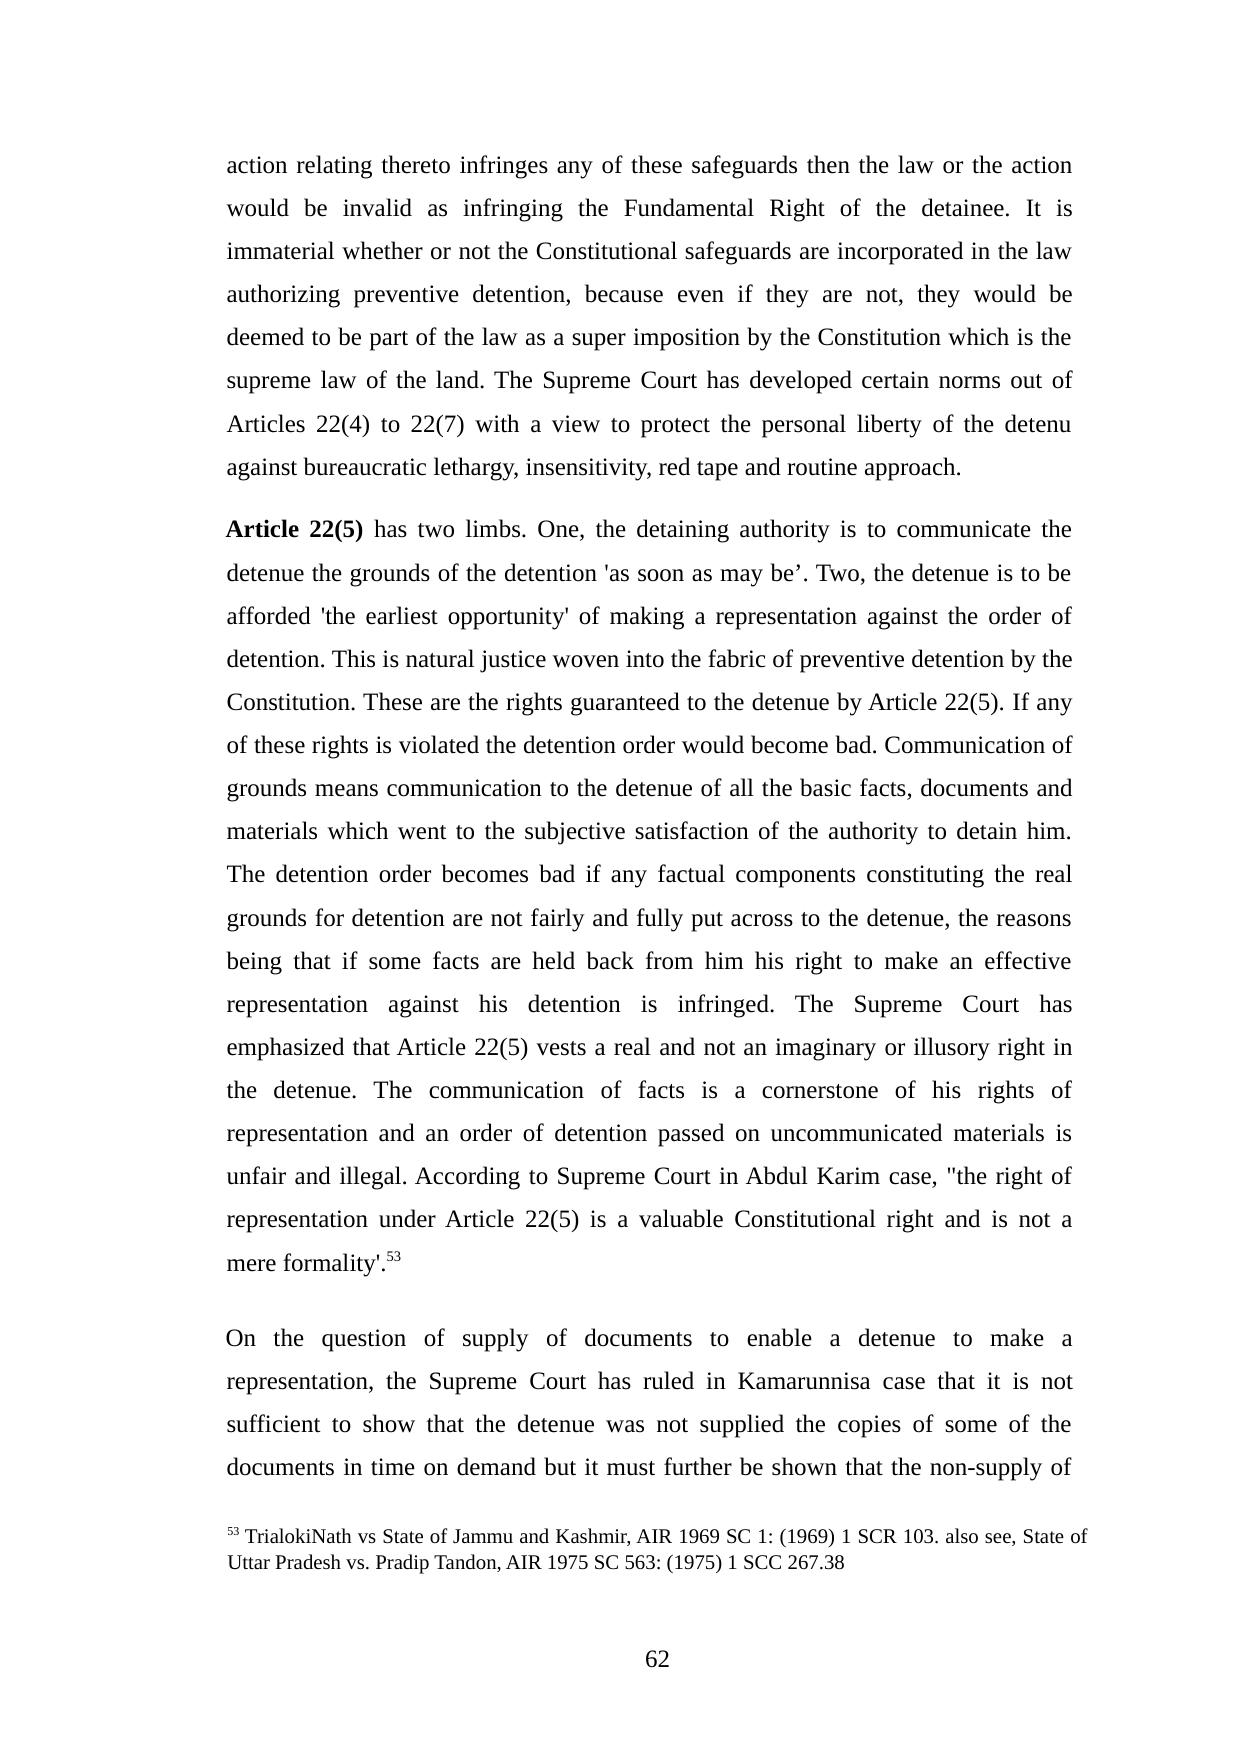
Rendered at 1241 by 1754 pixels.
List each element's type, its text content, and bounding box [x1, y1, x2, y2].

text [225, 1323, 1073, 1481]
text Article 22(5) has two limbs. One, the detaining authority is to communicate the detenue the grounds of the detention 'as soon as may be’. Two, the detenue is to be afforded 'the earliest opportunity' of making a representation against the order of detention. This is natural justice woven into the fabric of preventive detention by the Constitution. These are the rights guaranteed to the detenue by Article 22(5). If any of these rights is violated the detention order would become bad. Communication of grounds means communication to the detenue of all the basic facts, documents and materials which went to the subjective satisfaction of the authority to detain him. The detention order becomes bad if any factual components constituting the real grounds for detention are not fairly and fully put across to the detenue, the reasons being that if some facts are held back from him his right to make an effective representation against his detention is infringed. The Supreme Court has emphasized that Article 22(5) vests a real and not an imaginary or illusory right in the detenue. The communication of facts is a cornerstone of his rights of representation and an order of detention passed on uncommunicated materials is unfair and illegal. According to Supreme Court in Abdul Karim case, "the right of representation under Article 22(5) is a valuable Constitutional right and is not a mere formality'. [225, 514, 1073, 1276]
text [225, 150, 1073, 481]
